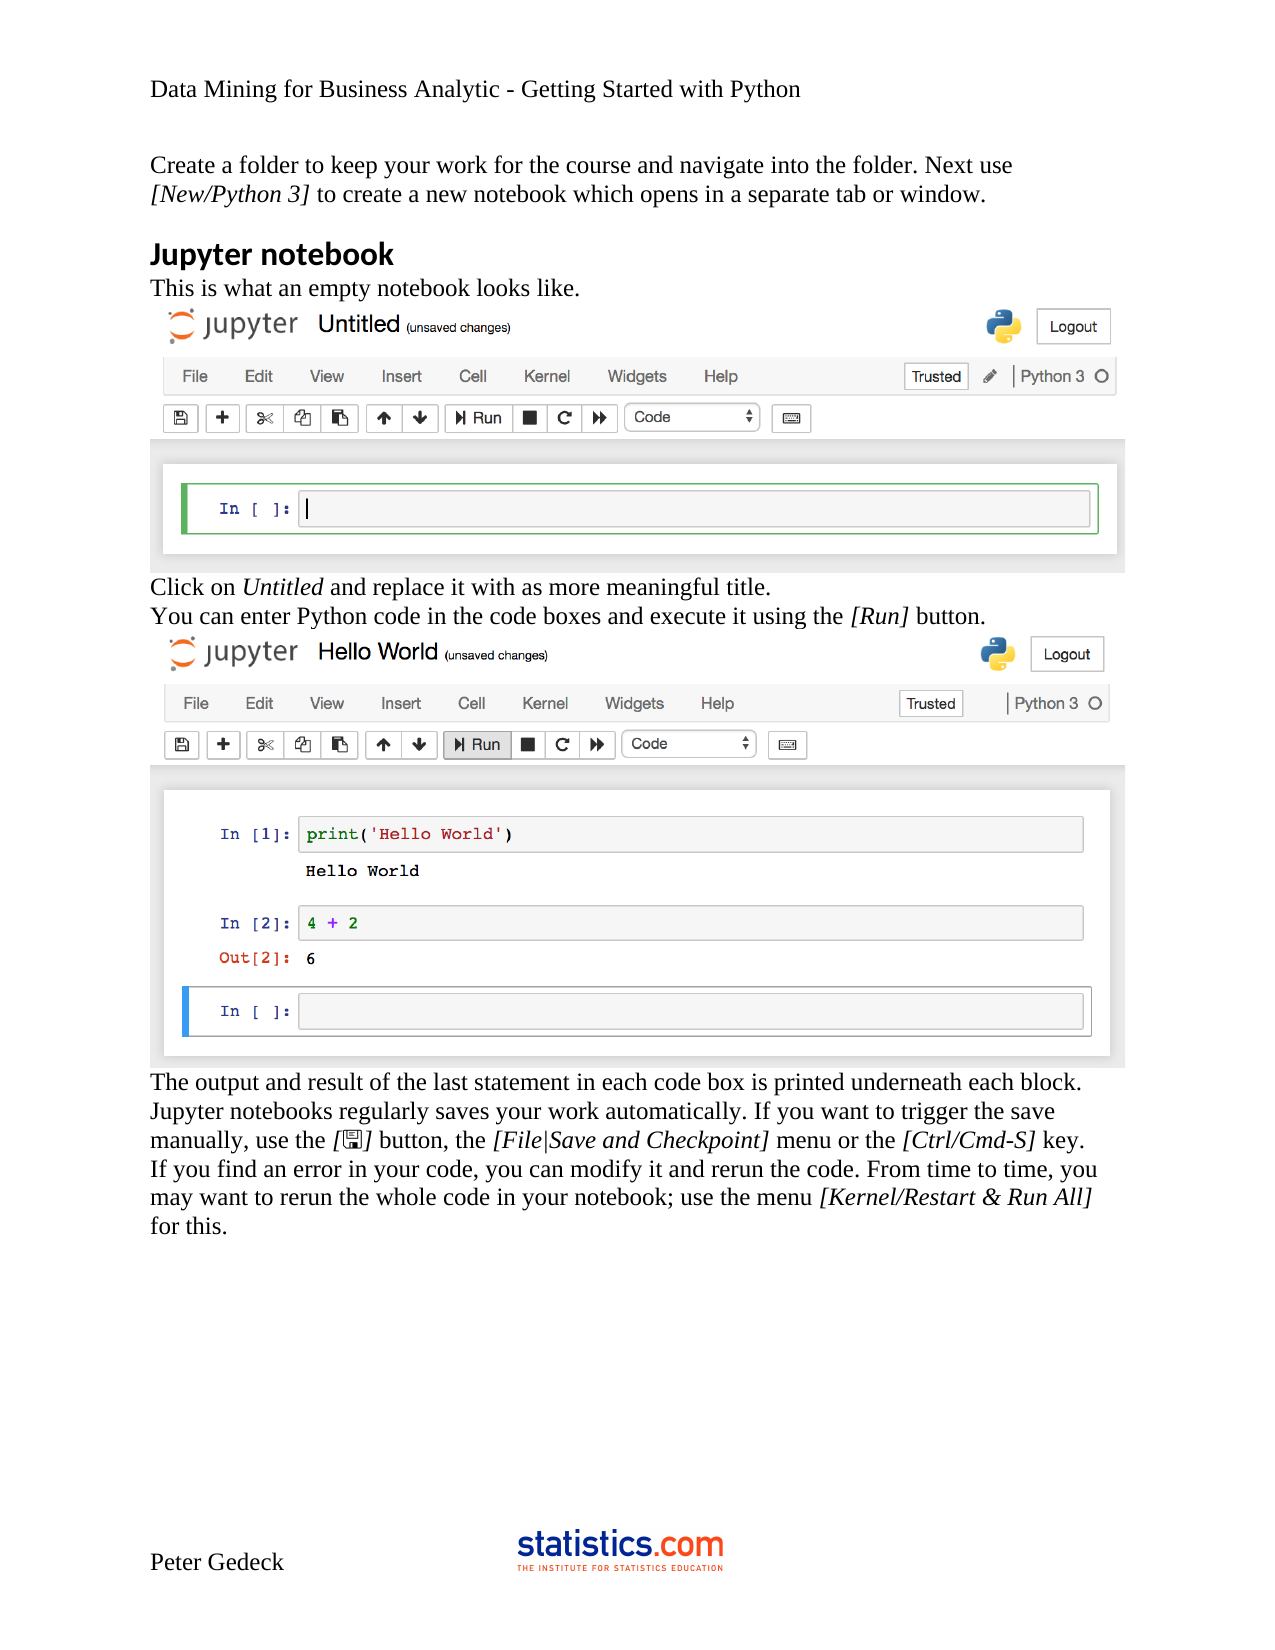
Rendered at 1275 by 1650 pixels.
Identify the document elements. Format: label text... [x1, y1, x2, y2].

subtitle Jupyter notebook [150, 232, 1125, 273]
text This is what an empty notebook looks like. [150, 273, 1125, 302]
picture [517, 1529, 723, 1571]
text If you find an error in your code, you can modify it and rerun the code. From time to time, you may want to rerun the whole code in your notebook; use the menu [Kernel/Restart & Run All] for this. [150, 1154, 1125, 1240]
text The output and result of the last statement in each code box is printed underneath each block. [150, 1068, 1125, 1096]
picture [150, 629, 1125, 1068]
text You can enter Python code in the code boxes and execute it using the [Run] button. [150, 601, 1125, 629]
picture [150, 302, 1125, 573]
text Create a folder to keep your work for the course and navigate into the folder. Next use [New/Python 3] to create a new notebook which opens in a separate tab or window. [150, 150, 1125, 207]
text Click on Untitled and replace it with as more meaningful title. [150, 573, 1125, 601]
text Jupyter notebooks regularly saves your work automatically. If you want to trigger the save manually, use the [🖫] button, the [File|Save and Checkpoint] menu or the [Ctrl/Cmd-S] key. [150, 1096, 1125, 1154]
